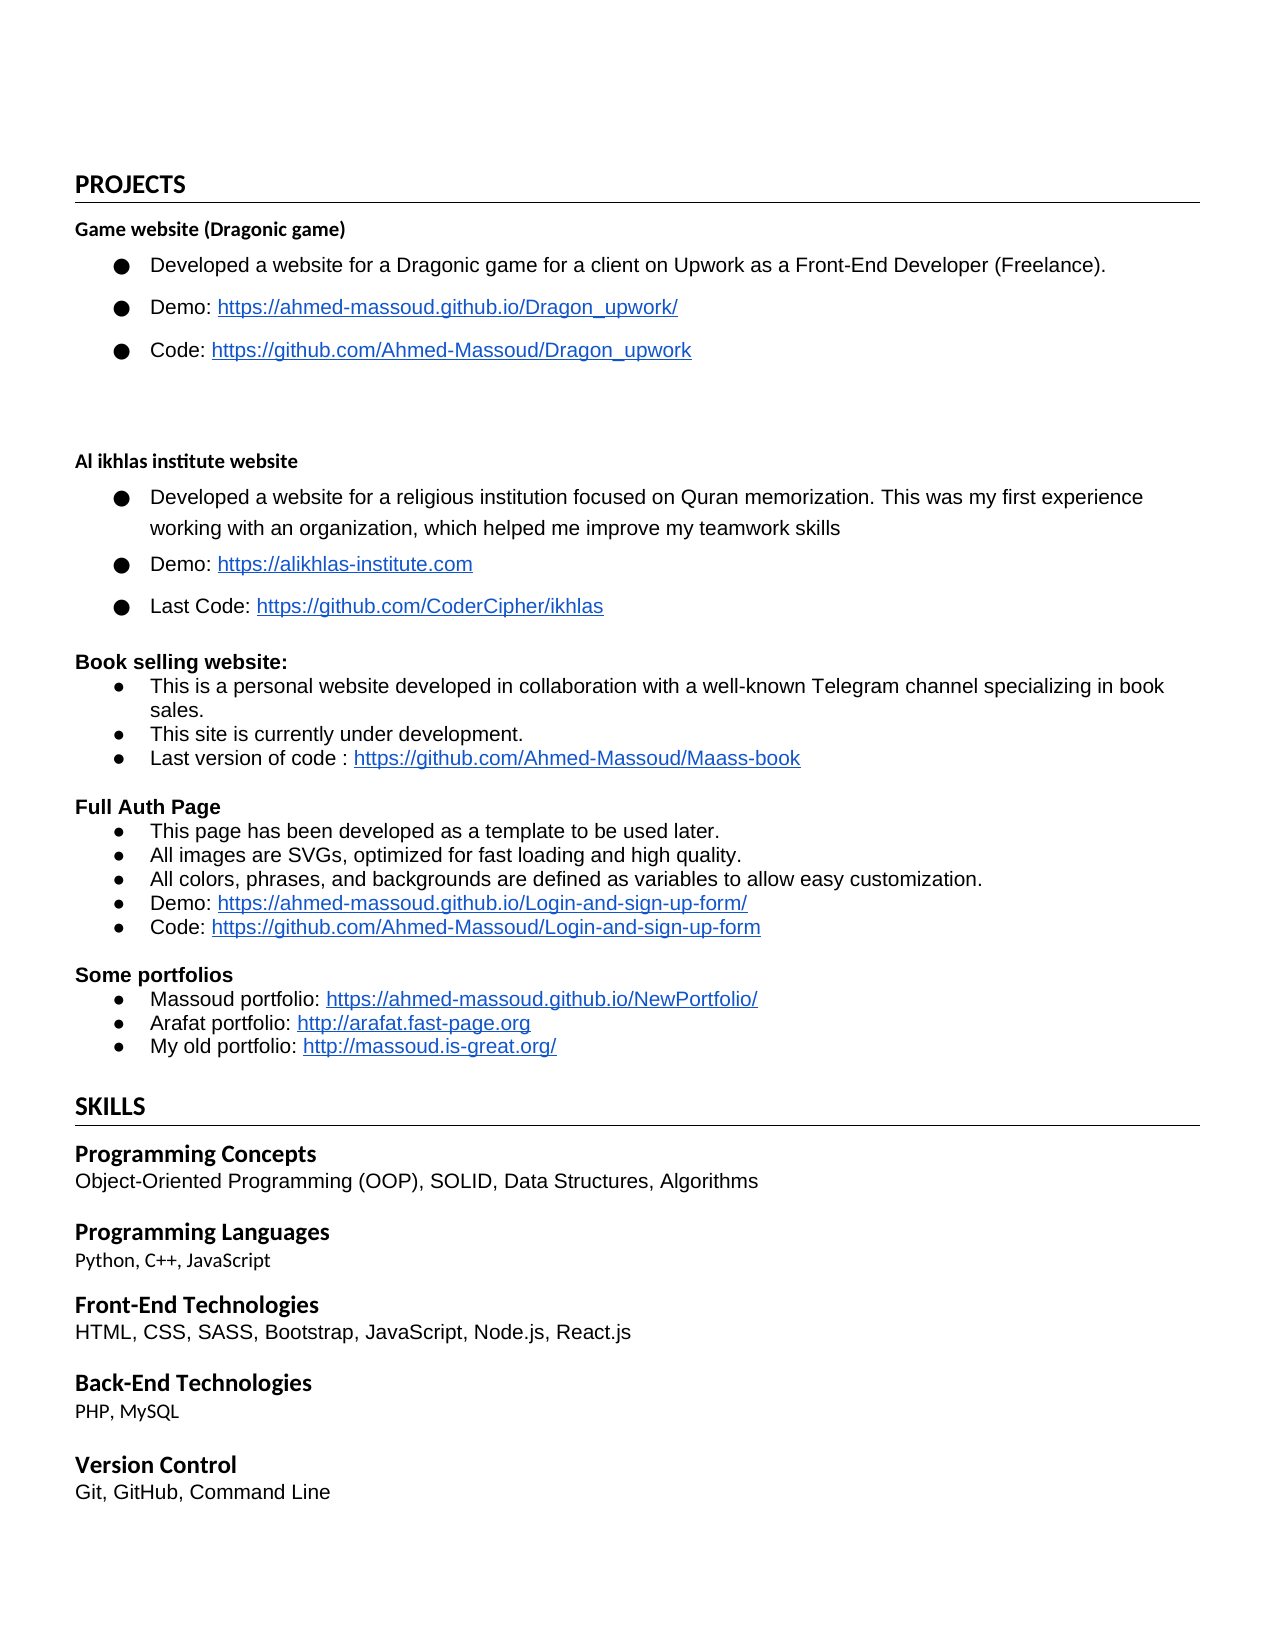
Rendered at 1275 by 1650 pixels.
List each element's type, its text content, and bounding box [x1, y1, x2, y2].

text Python, C++, JavaScript [75, 1247, 1200, 1272]
text Version Control [75, 1449, 1200, 1479]
list Demo: https://alikhlas-institute.com [112, 540, 1200, 583]
list Demo: https://ahmed-massoud.github.io/Dragon_upwork/ [112, 284, 1200, 327]
text SKILLS [75, 1089, 1200, 1125]
text PROJECTS [75, 167, 1200, 202]
text Game website (Dragonic game) [75, 216, 1200, 241]
list My old portfolio: http://massoud.is-great.org/ [112, 1034, 1200, 1058]
list Last Code: https://github.com/CoderCipher/ikhlas [112, 583, 1200, 626]
list Code: https://github.com/Ahmed-Massoud/Login-and-sign-up-form [112, 914, 1200, 938]
text HTML, CSS, SASS, Bootstrap, JavaScript, Node.js, React.js [75, 1320, 1200, 1344]
list Code: https://github.com/Ahmed-Massoud/Dragon_upwork [112, 327, 1200, 369]
text Full Auth Page [75, 795, 1200, 819]
list Arafat portfolio: http://arafat.fast-page.org [112, 1010, 1200, 1034]
text Al ikhlas institute website [75, 448, 1200, 473]
list This site is currently under development. [112, 721, 1200, 745]
list Developed a website for a Dragonic game for a client on Upwork as a Front-End Developer (Freelance). [112, 241, 1200, 284]
text Programming Concepts [75, 1138, 1200, 1169]
list Massoud portfolio: https://ahmed-massoud.github.io/NewPortfolio/ [112, 986, 1200, 1010]
text Programming Languages [75, 1217, 1200, 1247]
text Git, GitHub, Command Line [75, 1479, 1200, 1503]
list Last version of code : https://github.com/Ahmed-Massoud/Maass-book [112, 745, 1200, 771]
list Developed a website for a religious institution focused on Quran memorization. This was my first experience working with an organization, which helped me improve my teamwork skills [112, 473, 1200, 540]
list All colors, phrases, and backgrounds are defined as variables to allow easy customization. [112, 867, 1200, 891]
list This page has been developed as a template to be used later. [112, 819, 1200, 843]
text Object-Oriented Programming (OOP), SOLID, Data Structures, Algorithms [75, 1169, 1200, 1193]
list This is a personal website developed in collaboration with a well-known Telegram channel specializing in book sales. [112, 673, 1200, 721]
list All images are SVGs, optimized for fast loading and high quality. [112, 843, 1200, 867]
text Some portfolios [75, 962, 1200, 986]
text Front-End Technologies [75, 1289, 1200, 1320]
list Demo: https://ahmed-massoud.github.io/Login-and-sign-up-form/ [112, 891, 1200, 914]
text PHP, MySQL [75, 1398, 1200, 1423]
text Book selling website: [75, 649, 1200, 673]
text Back-End Technologies [75, 1368, 1200, 1398]
